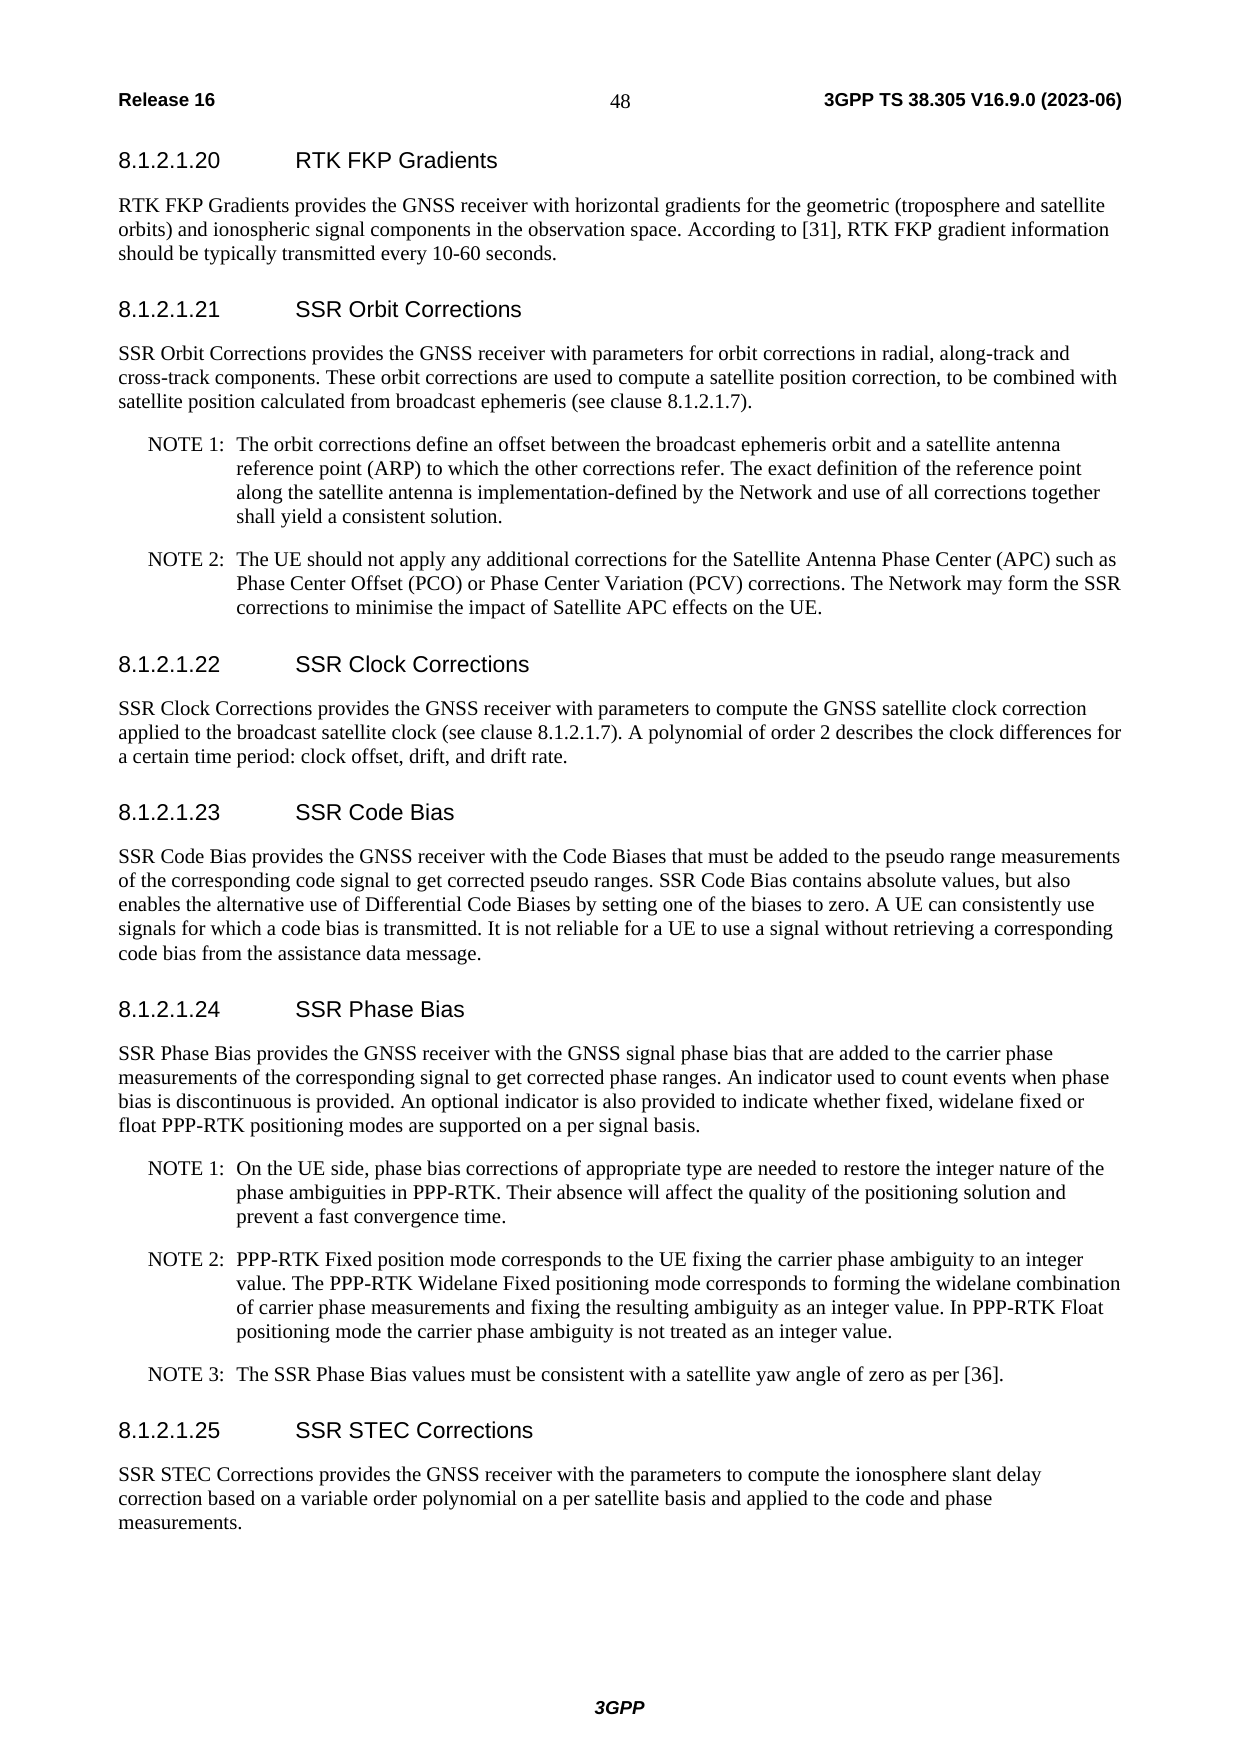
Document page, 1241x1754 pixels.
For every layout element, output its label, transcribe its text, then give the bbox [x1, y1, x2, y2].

text SSR Phase Bias provides the GNSS receiver with the GNSS signal phase bias that are added to the carrier phase measurements of the corresponding signal to get corrected phase ranges. An indicator used to count events when phase bias is discontinuous is provided. An optional indicator is also provided to indicate whether fixed, widelane fixed or float PPP-RTK positioning modes are supported on a per signal basis. [118, 1041, 1122, 1137]
subtitle 8.1.2.1.25 SSR STEC Corrections [118, 1417, 1122, 1443]
text SSR Orbit Corrections provides the GNSS receiver with parameters for orbit corrections in radial, along-track and cross-track components. These orbit corrections are used to compute a satellite position correction, to be combined with satellite position calculated from broadcast ephemeris (see clause 8.1.2.1.7). [118, 341, 1122, 413]
text NOTE 2: The UE should not apply any additional corrections for the Satellite Antenna Phase Center (APC) such as Phase Center Offset (PCO) or Phase Center Variation (PCV) corrections. The Network may form the SSR corrections to minimise the impact of Satellite APC effects on the UE. [148, 547, 1122, 619]
subtitle 8.1.2.1.20 RTK FKP Gradients [118, 147, 1122, 174]
subtitle 8.1.2.1.24 SSR Phase Bias [118, 996, 1122, 1022]
text SSR Code Bias provides the GNSS receiver with the Code Biases that must be added to the pseudo range measurements of the corresponding code signal to get corrected pseudo ranges. SSR Code Bias contains absolute values, but also enables the alternative use of Differential Code Biases by setting one of the biases to zero. A UE can consistently use signals for which a code bias is transmitted. It is not reliable for a UE to use a signal without retrieving a corresponding code bias from the assistance data message. [118, 844, 1122, 964]
text SSR STEC Corrections provides the GNSS receiver with the parameters to compute the ionosphere slant delay correction based on a variable order polynomial on a per satellite basis and applied to the code and phase measurements. [118, 1462, 1122, 1534]
subtitle 8.1.2.1.21 SSR Orbit Corrections [118, 296, 1122, 322]
subtitle 8.1.2.1.22 SSR Clock Corrections [118, 651, 1122, 677]
text NOTE 1: The orbit corrections define an offset between the broadcast ephemeris orbit and a satellite antenna reference point (ARP) to which the other corrections refer. The exact definition of the reference point along the satellite antenna is implementation-defined by the Network and use of all corrections together shall yield a consistent solution. [148, 432, 1122, 528]
text NOTE 3: The SSR Phase Bias values must be consistent with a satellite yaw angle of zero as per [36]. [148, 1362, 1122, 1386]
text NOTE 1: On the UE side, phase bias corrections of appropriate type are needed to restore the integer nature of the phase ambiguities in PPP-RTK. Their absence will affect the quality of the positioning solution and prevent a fast convergence time. [148, 1156, 1122, 1228]
text NOTE 2: PPP-RTK Fixed position mode corresponds to the UE fixing the carrier phase ambiguity to an integer value. The PPP-RTK Widelane Fixed positioning mode corresponds to forming the widelane combination of carrier phase measurements and fixing the resulting ambiguity as an integer value. In PPP-RTK Float positioning mode the carrier phase ambiguity is not treated as an integer value. [148, 1247, 1122, 1343]
text RTK FKP Gradients provides the GNSS receiver with horizontal gradients for the geometric (troposphere and satellite orbits) and ionospheric signal components in the observation space. According to [31], RTK FKP gradient information should be typically transmitted every 10-60 seconds. [118, 193, 1122, 265]
text SSR Clock Corrections provides the GNSS receiver with parameters to compute the GNSS satellite clock correction applied to the broadcast satellite clock (see clause 8.1.2.1.7). A polynomial of order 2 describes the clock differences for a certain time period: clock offset, drift, and drift rate. [118, 696, 1122, 768]
subtitle 8.1.2.1.23 SSR Code Bias [118, 799, 1122, 825]
